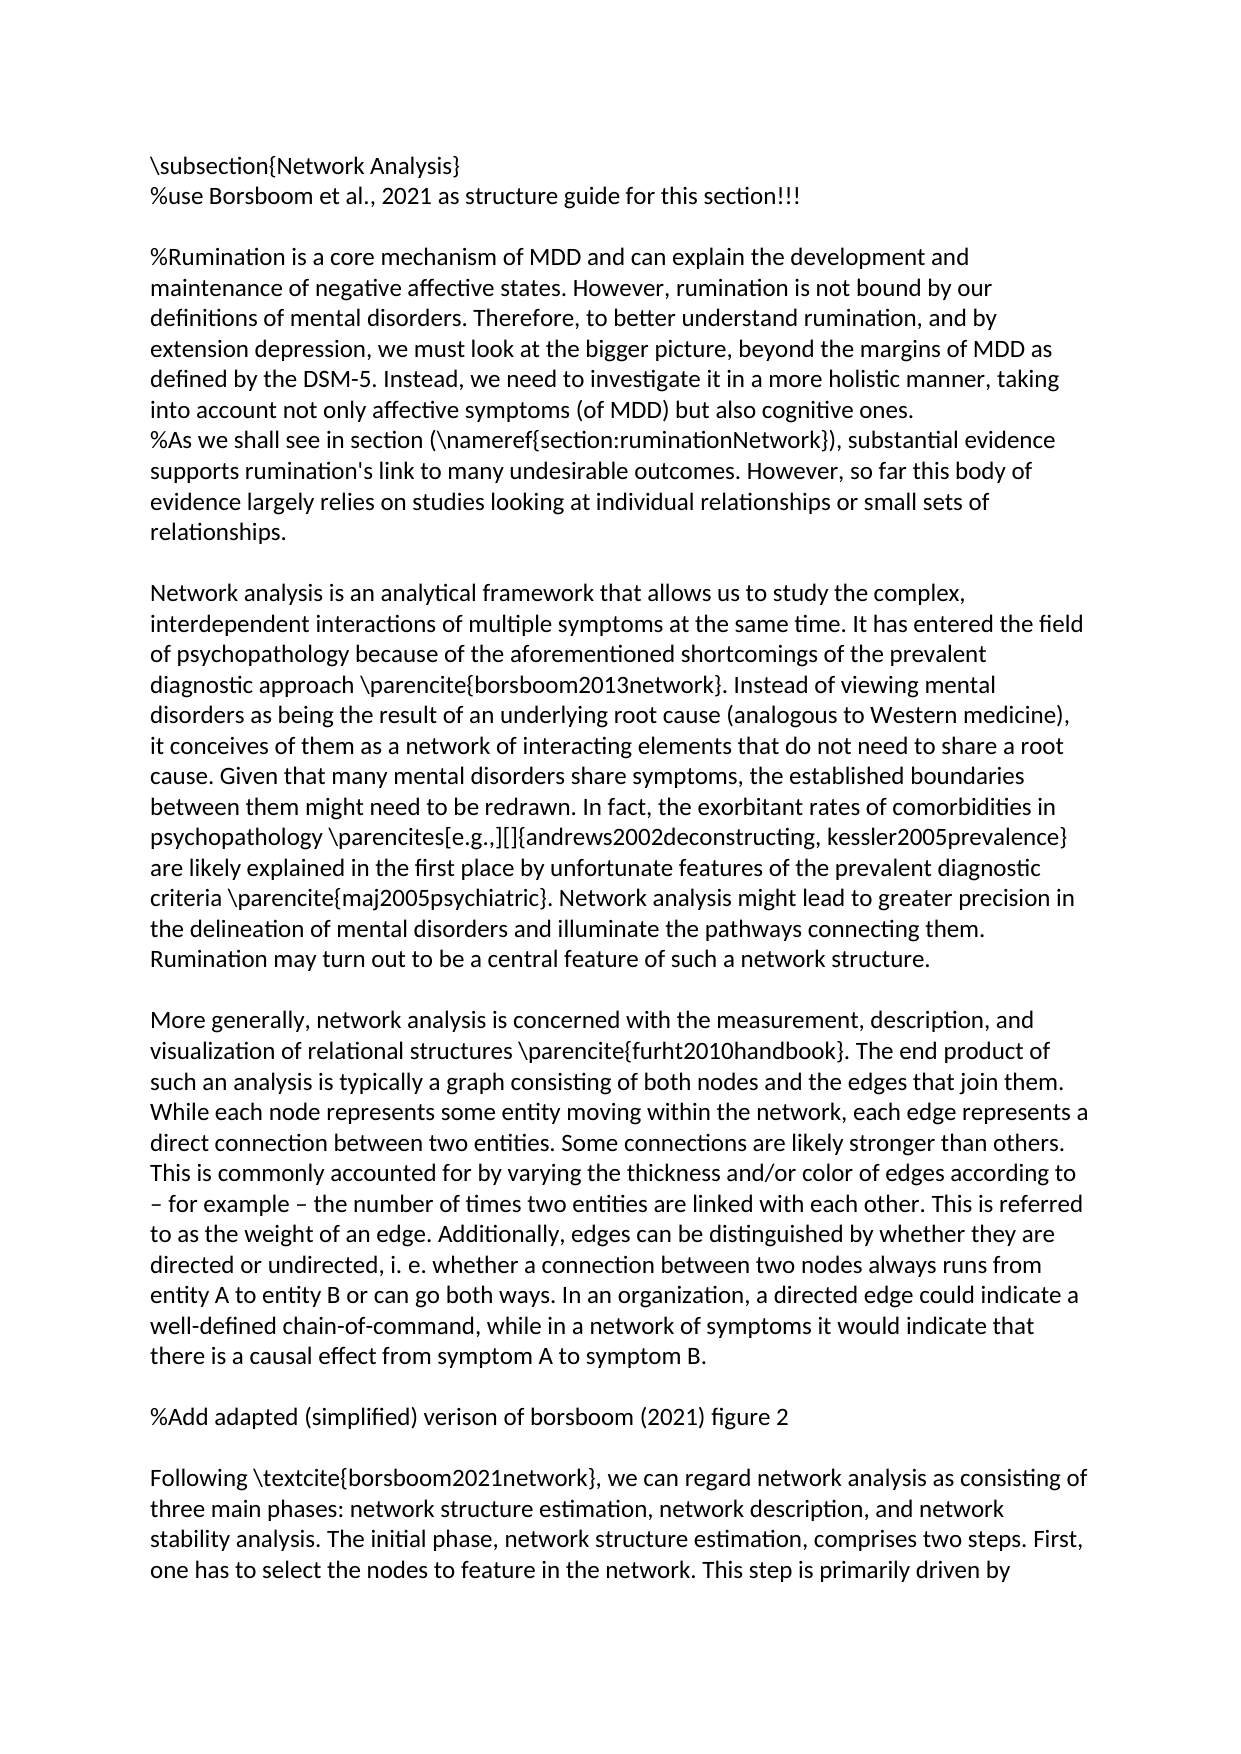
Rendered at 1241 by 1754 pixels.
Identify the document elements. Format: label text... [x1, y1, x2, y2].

text Network analysis is an analytical framework that allows us to study the complex, interdependent interactions of multiple symptoms at the same time. It has entered the field of psychopathology because of the aforementioned shortcomings of the prevalent diagnostic approach \parencite{borsboom2013network}. Instead of viewing mental disorders as being the result of an underlying root cause (analogous to Western medicine), it conceives of them as a network of interacting elements that do not need to share a root cause. Given that many mental disorders share symptoms, the established boundaries between them might need to be redrawn. In fact, the exorbitant rates of comorbidities in psychopathology \parencites[e.g.,][]{andrews2002deconstructing, kessler2005prevalence} are likely explained in the first place by unfortunate features of the prevalent diagnostic criteria \parencite{maj2005psychiatric}. Network analysis might lead to greater precision in the delineation of mental disorders and illuminate the pathways connecting them. Rumination may turn out to be a central feature of such a network structure. [150, 577, 1090, 974]
text %Rumination is a core mechanism of MDD and can explain the development and maintenance of negative affective states. However, rumination is not bound by our definitions of mental disorders. Therefore, to better understand rumination, and by extension depression, we must look at the bigger picture, beyond the margins of MDD as defined by the DSM-5. Instead, we need to investigate it in a more holistic manner, taking into account not only affective symptoms (of MDD) but also cognitive ones. [150, 242, 1090, 425]
text \subsection{Network Analysis} [150, 150, 1090, 181]
text %As we shall see in section (\nameref{section:ruminationNetwork}), substantial evidence supports rumination's link to many undesirable outcomes. However, so far this body of evidence largely relies on studies looking at individual relationships or small sets of relationships. [150, 425, 1090, 547]
text %use Borsboom et al., 2021 as structure guide for this section!!! [150, 181, 1090, 211]
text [150, 1462, 1090, 1584]
text More generally, network analysis is concerned with the measurement, description, and visualization of relational structures \parencite{furht2010handbook}. The end product of such an analysis is typically a graph consisting of both nodes and the edges that join them. While each node represents some entity moving within the network, each edge represents a direct connection between two entities. Some connections are likely stronger than others. This is commonly accounted for by varying the thickness and/or color of edges according to – for example – the number of times two entities are linked with each other. This is referred to as the weight of an edge. Additionally, edges can be distinguished by whether they are directed or undirected, i. e. whether a connection between two nodes always runs from entity A to entity B or can go both ways. In an organization, a directed edge could indicate a well-defined chain-of-command, while in a network of symptoms it would indicate that there is a causal effect from symptom A to symptom B. [150, 1004, 1090, 1371]
text %Add adapted (simplified) verison of borsboom (2021) figure 2 [150, 1401, 1090, 1432]
